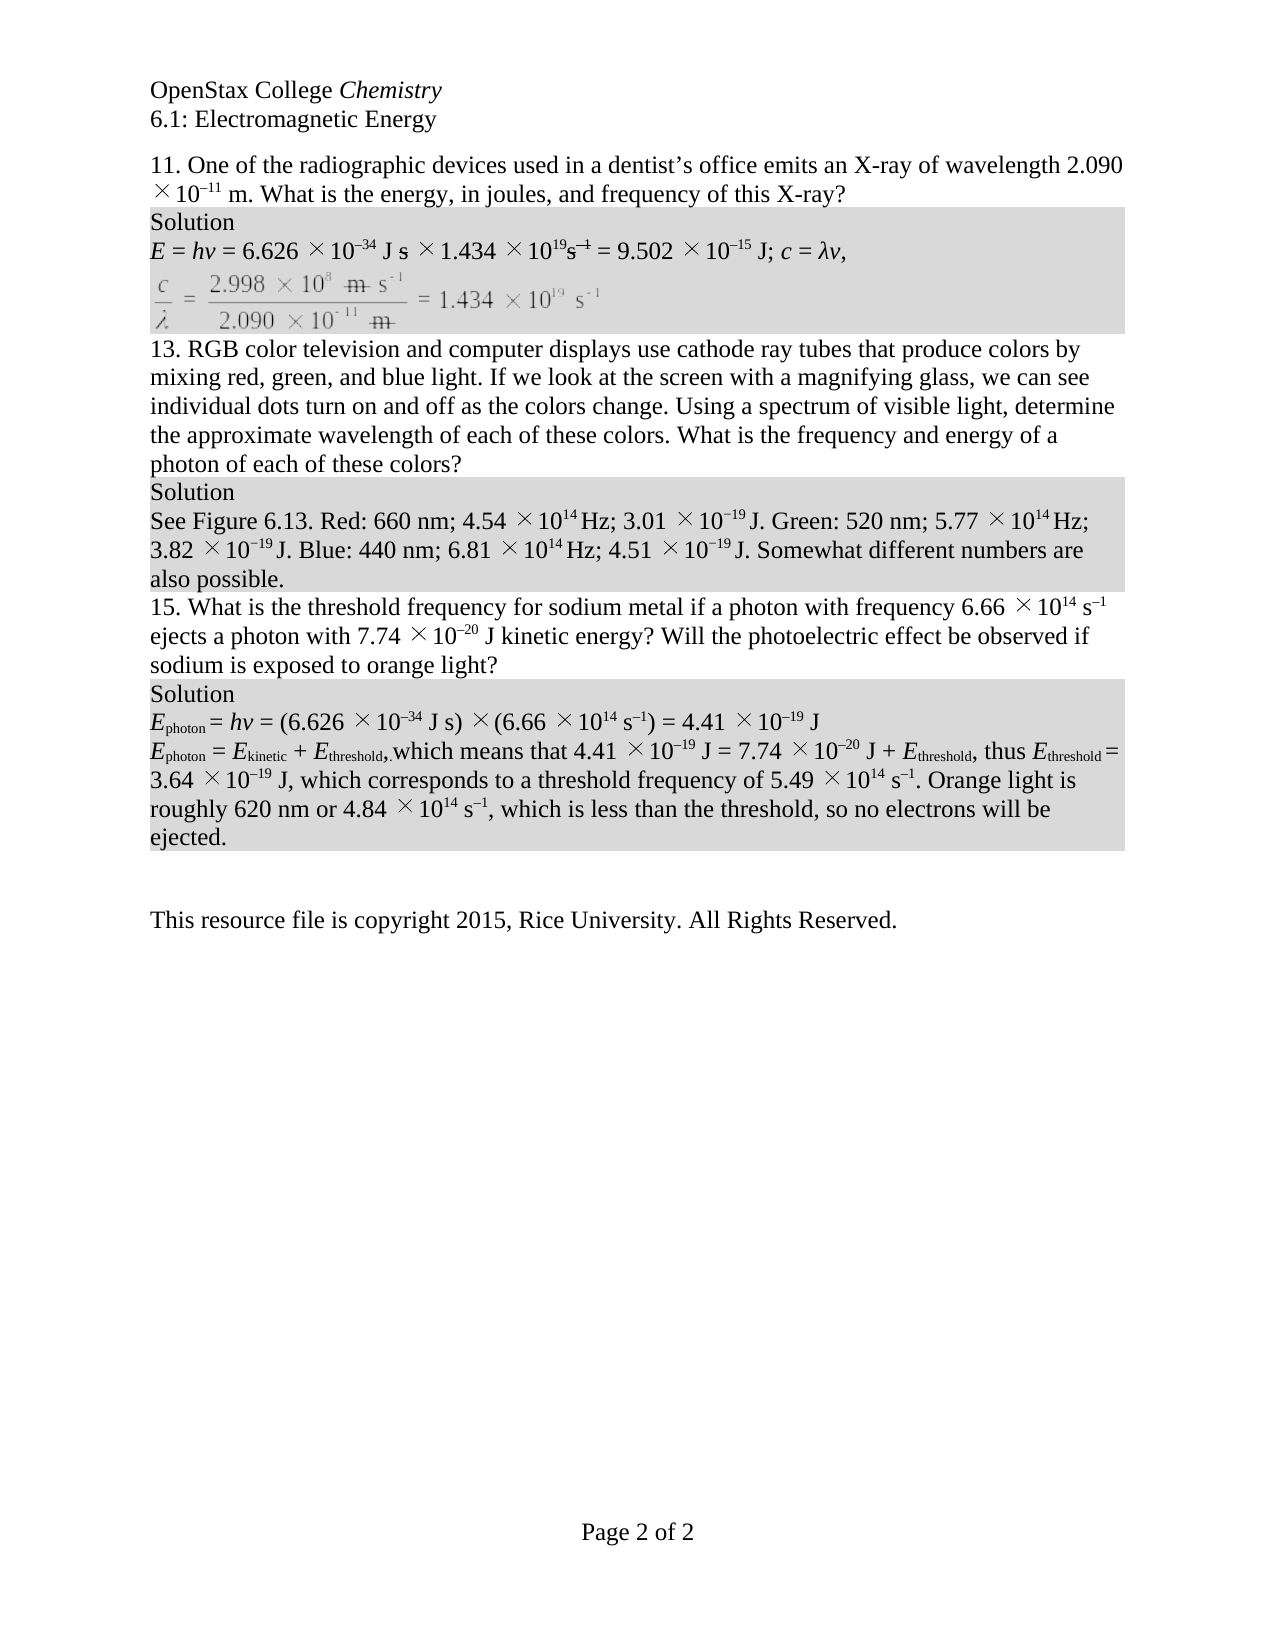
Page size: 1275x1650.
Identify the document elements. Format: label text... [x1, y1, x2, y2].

text 15. What is the threshold frequency for sodium metal if a photon with frequency 6.66 1014 s–1 ejects a photon with 7.74 10–20 J kinetic energy? Will the photoelectric effect be observed if sodium is exposed to orange light? [150, 592, 1125, 679]
text 11. One of the radiographic devices used in a dentist’s office emits an X-ray of wavelength 2.090 10–11 m. What is the energy, in joules, and frequency of this X-ray? [150, 150, 1125, 207]
text See Figure 6.13. Red: 660 nm; 4.54 1014 Hz; 3.01 10−19 J. Green: 520 nm; 5.77 1014 Hz; 3.82 10−19 J. Blue: 440 nm; 6.81 1014 Hz; 4.51 10−19 J. Somewhat different numbers are also possible. [150, 506, 1125, 592]
text Solution [150, 679, 1125, 707]
text Solution [150, 477, 1125, 506]
text Ephoton = hν = (6.626 10–34 J s) (6.66 1014 s–1) = 4.41 10–19 J [150, 707, 1125, 736]
text E = hν = 6.626 10–34 J s 1.434 1019s–1 = 9.502 10–15 J; c = λν, [150, 236, 1125, 334]
text 13. RGB color television and computer displays use cathode ray tubes that produce colors by mixing red, green, and blue light. If we look at the screen with a magnifying glass, we can see individual dots turn on and off as the colors change. Using a spectrum of visible light, determine the approximate wavelength of each of these colors. What is the frequency and energy of a photon of each of these colors? [150, 334, 1125, 477]
text Ephoton = Ekinetic + Ethreshold,.which means that 4.41 10–19 J = 7.74 10–20 J + Ethreshold, thus Ethreshold = 3.64 10–19 J, which corresponds to a threshold frequency of 5.49 1014 s–1. Orange light is roughly 620 nm or 4.84 1014 s–1, which is less than the threshold, so no electrons will be ejected. [150, 736, 1125, 851]
text Solution [150, 207, 1125, 236]
text This resource file is copyright 2015, Rice University. All Rights Reserved. [150, 905, 1125, 934]
